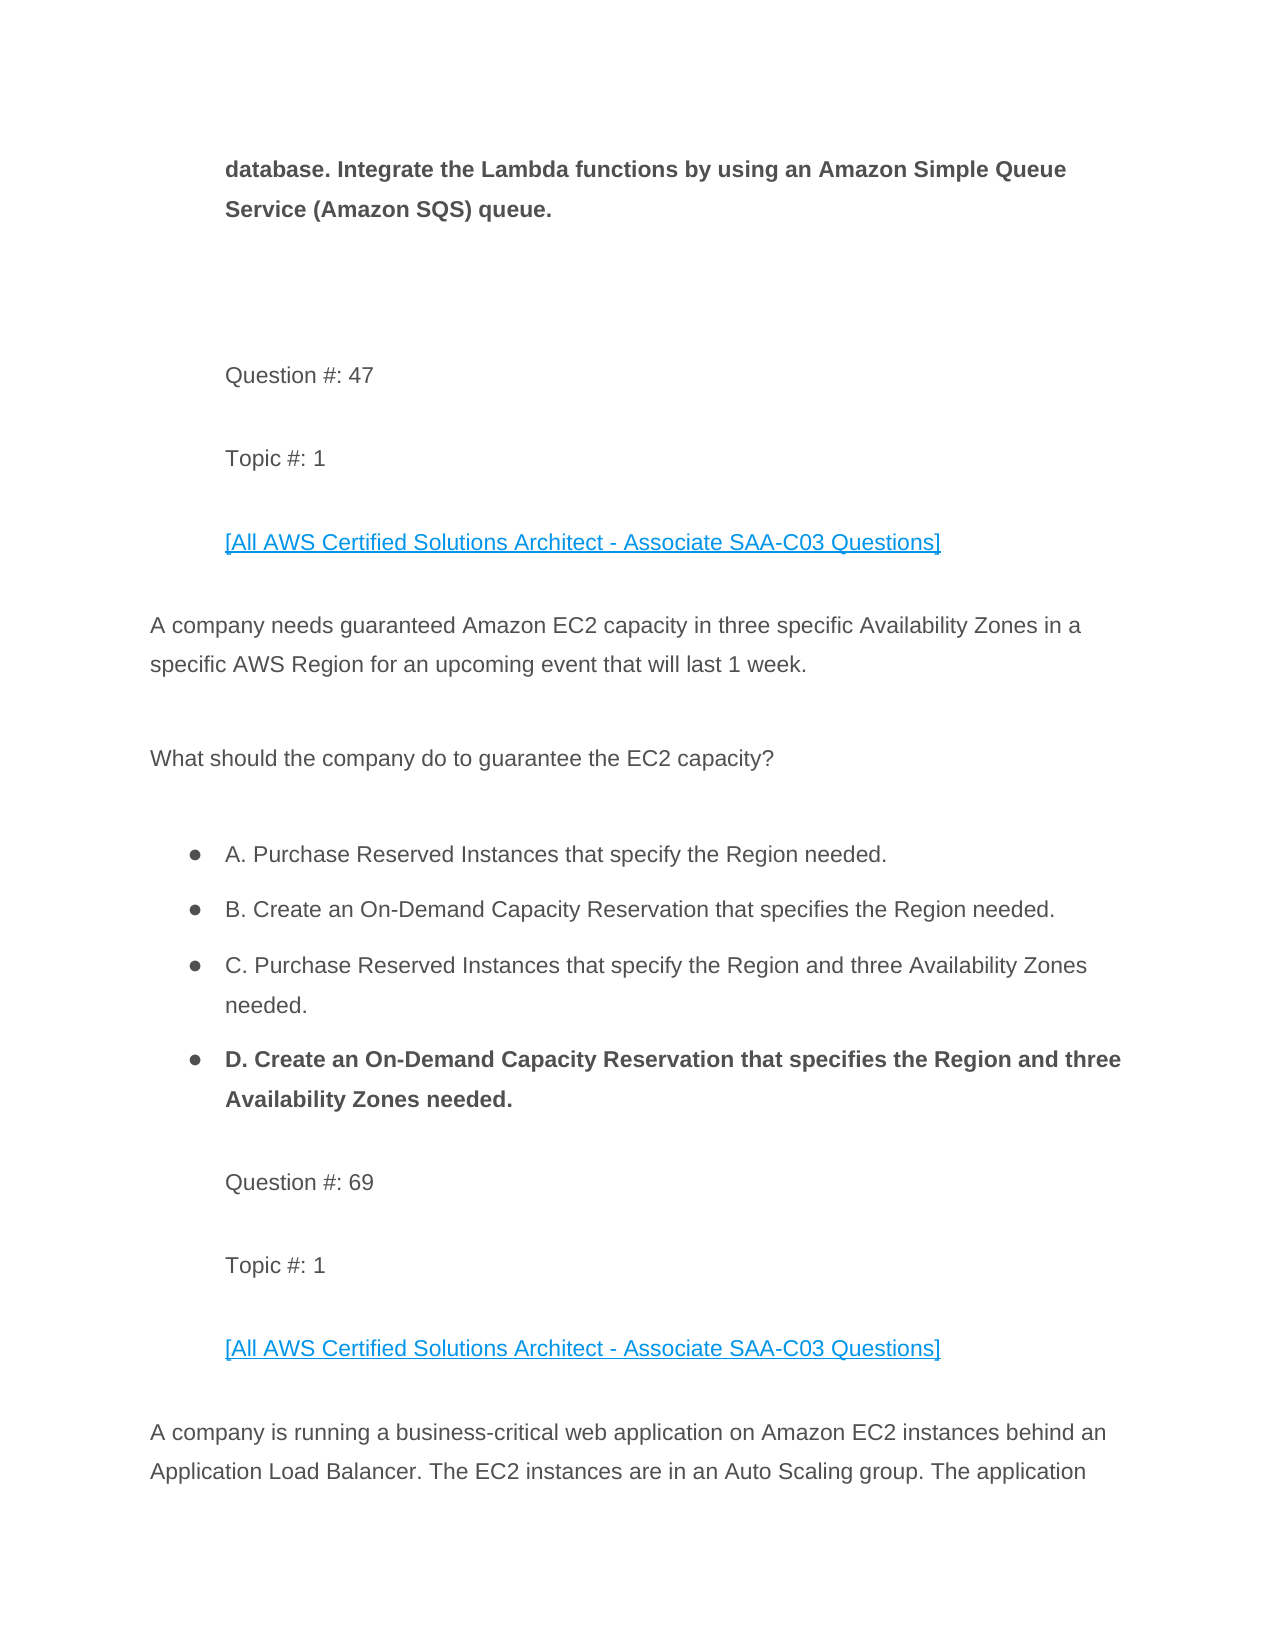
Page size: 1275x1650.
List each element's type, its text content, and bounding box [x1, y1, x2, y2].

list A. Purchase Reserved Instances that specify the Region needed. [187, 832, 1125, 874]
text Topic #: 1 [225, 439, 1125, 478]
list B. Create an On-Demand Capacity Reservation that specifies the Region needed. [187, 888, 1125, 929]
text What should the company do to guarantee the EC2 capacity? [150, 739, 1125, 778]
list C. Purchase Reserved Instances that specify the Region and three Availability Zones needed. [187, 944, 1125, 1024]
text [All AWS Certified Solutions Architect - Associate SAA-C03 Questions] [225, 522, 1125, 561]
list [187, 150, 1125, 228]
list D. Create an On-Demand Capacity Reservation that specifies the Region and three Availability Zones needed. [187, 1037, 1125, 1118]
text [All AWS Certified Solutions Architect - Associate SAA-C03 Questions] [225, 1329, 1125, 1368]
text Question #: 69 [225, 1163, 1125, 1201]
text A company needs guaranteed Amazon EC2 capacity in three specific Availability Zones in a specific AWS Region for an upcoming event that will last 1 week. [150, 606, 1125, 684]
text Topic #: 1 [225, 1246, 1125, 1285]
text Question #: 47 [225, 356, 1125, 395]
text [150, 1412, 1125, 1491]
